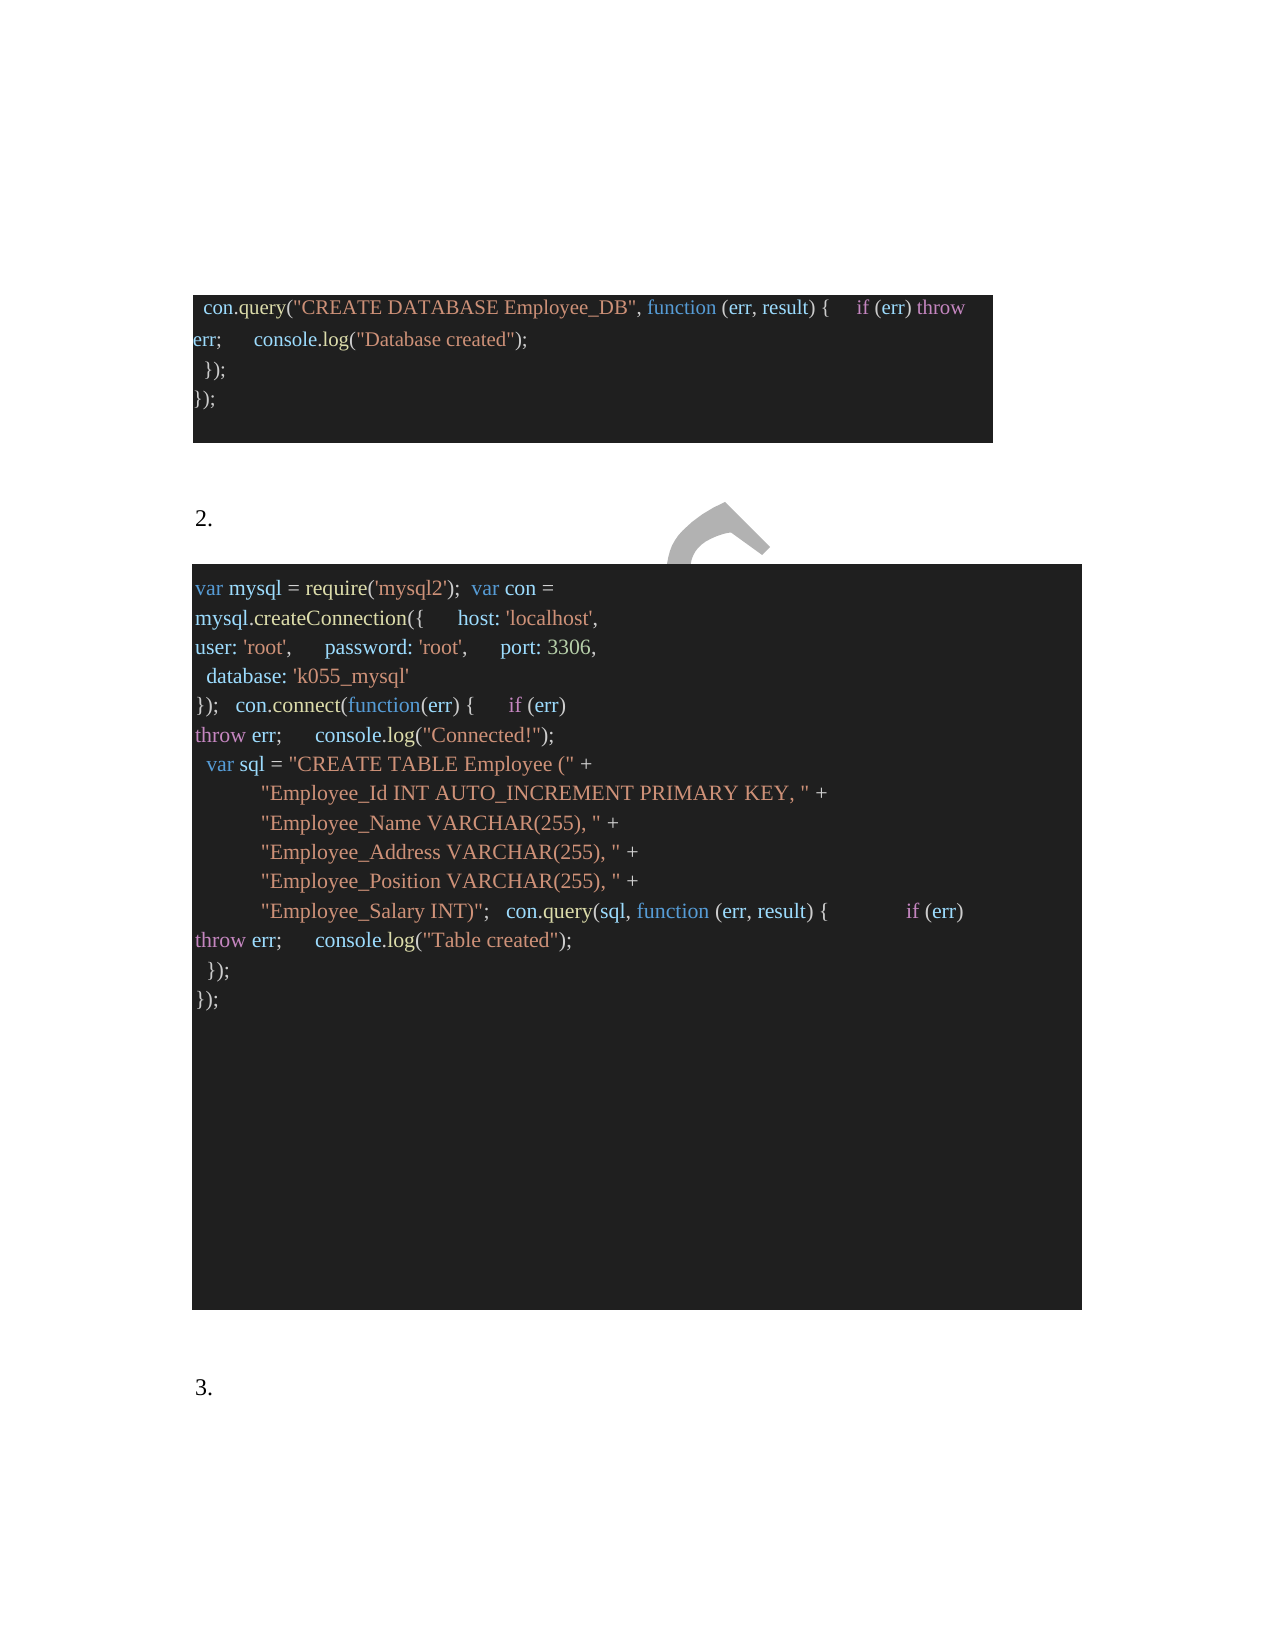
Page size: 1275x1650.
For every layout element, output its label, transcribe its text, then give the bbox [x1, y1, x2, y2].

text 3. [195, 1373, 906, 1400]
table_header var mysql = require('mysql2'); var con = mysql.createConnection({ host: 'localhost', user: 'root', password: 'root', port: 3306, database: 'k055_mysql' }); con.connect(function(err) { if (err) throw err; console.log("Connected!"); var sql = "CREATE TABLE Employee (" + "Employee_Id INT AUTO_INCREMENT PRIMARY KEY, " + "Employee_Name VARCHAR(255), " + "Employee_Address VARCHAR(255), " + "Employee_Position VARCHAR(255), " + "Employee_Salary INT)"; con.query(sql, function (err, result) { if (err) throw err; console.log("Table created"); }); }); [192, 564, 1082, 1310]
text 2. [195, 504, 906, 532]
text }); [193, 386, 993, 410]
text }); [193, 357, 993, 381]
text con.query("CREATE DATABASE Employee_DB", function (err, result) { if (err) throw err; console.log("Database created"); [193, 295, 993, 351]
